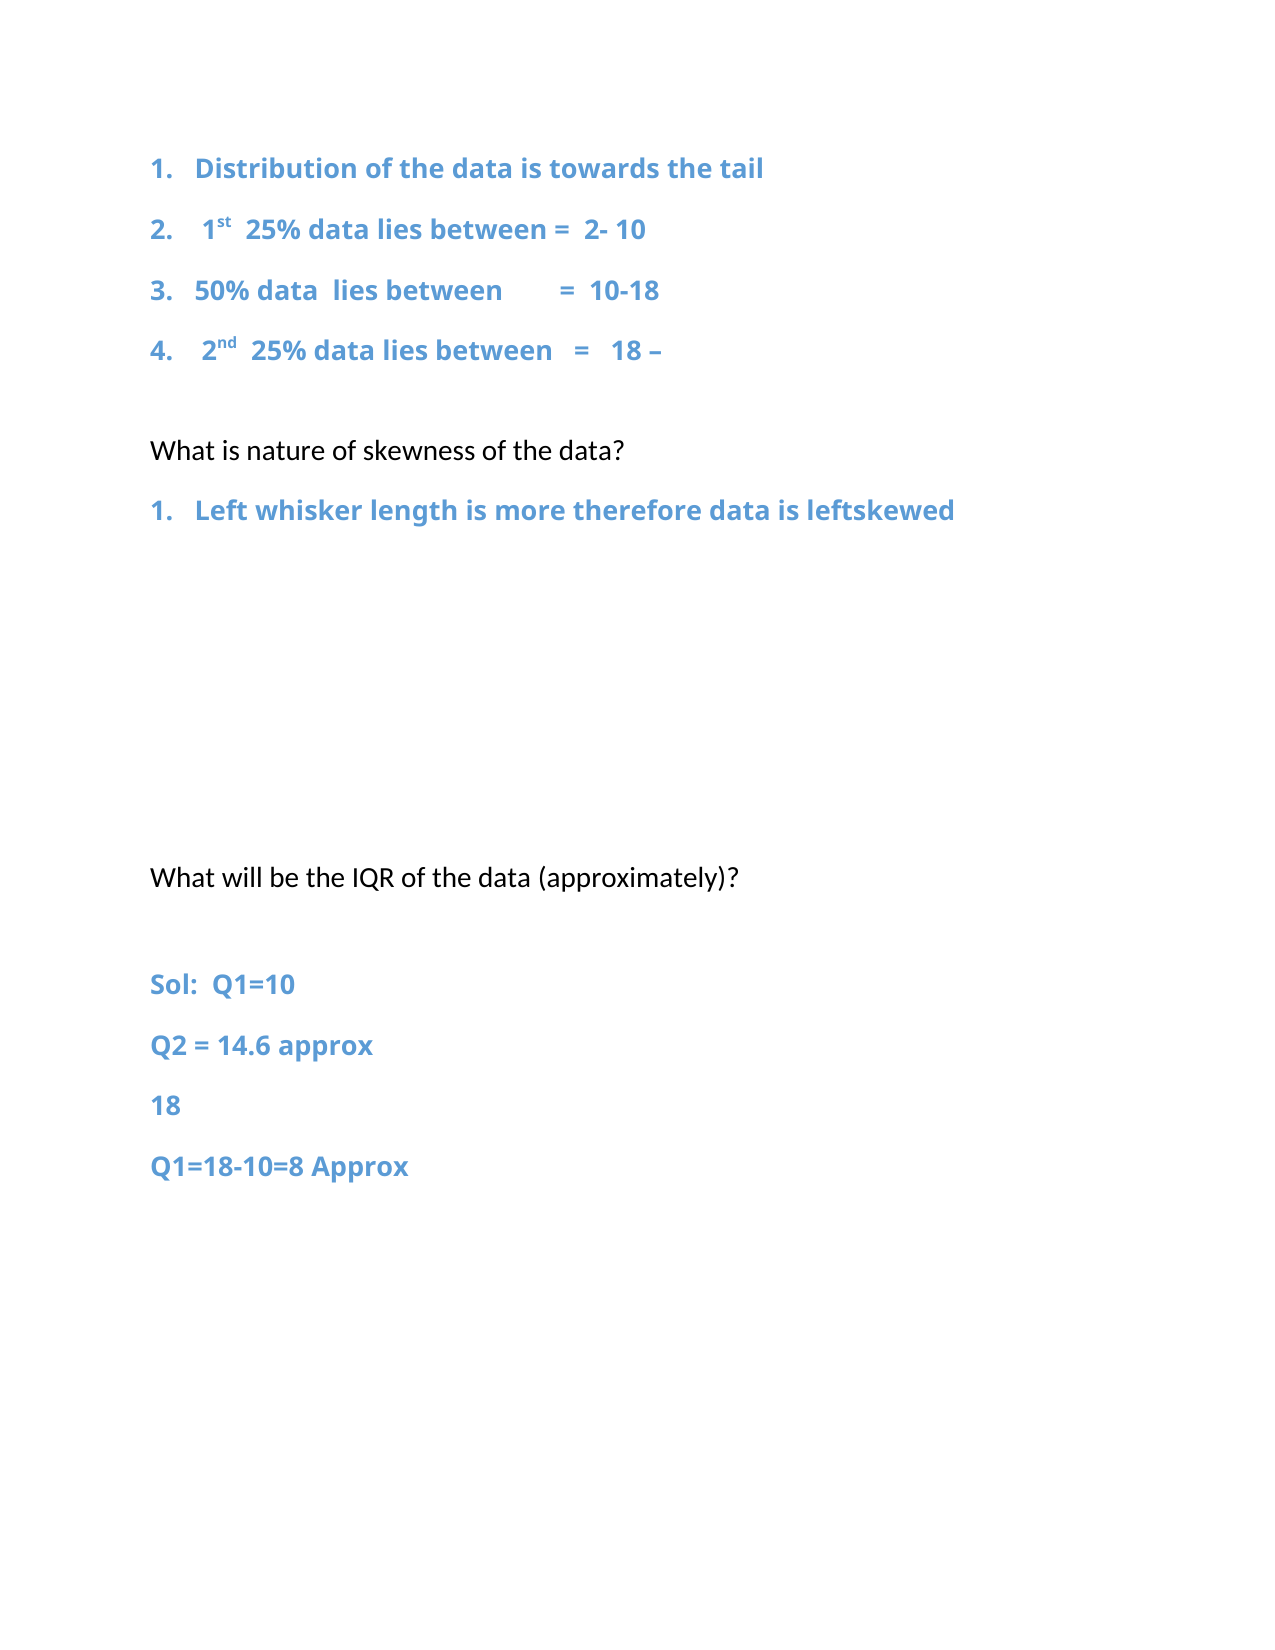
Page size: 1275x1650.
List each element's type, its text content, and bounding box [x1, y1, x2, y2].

subtitle 1. Distribution of the data is towards the tail [150, 150, 1125, 187]
subtitle Q2 = 14.6 approx [150, 1026, 1125, 1063]
subtitle Sol: Q1=10 [150, 966, 1125, 1002]
subtitle 18 [150, 1087, 1125, 1124]
subtitle Q1=18-10=8 Approx [150, 1147, 1125, 1343]
subtitle 2. 1st 25% data lies between = 2- 10 [150, 211, 1125, 247]
text What is nature of skewness of the data? [150, 432, 1125, 468]
subtitle 1. Left whisker length is more therefore data is leftskewed [150, 492, 1125, 528]
text What will be the IQR of the data (approximately)? [150, 859, 1125, 895]
subtitle 4. 2nd 25% data lies between = 18 – [150, 332, 1125, 369]
subtitle 3. 50% data lies between = 10-18 [150, 271, 1125, 308]
